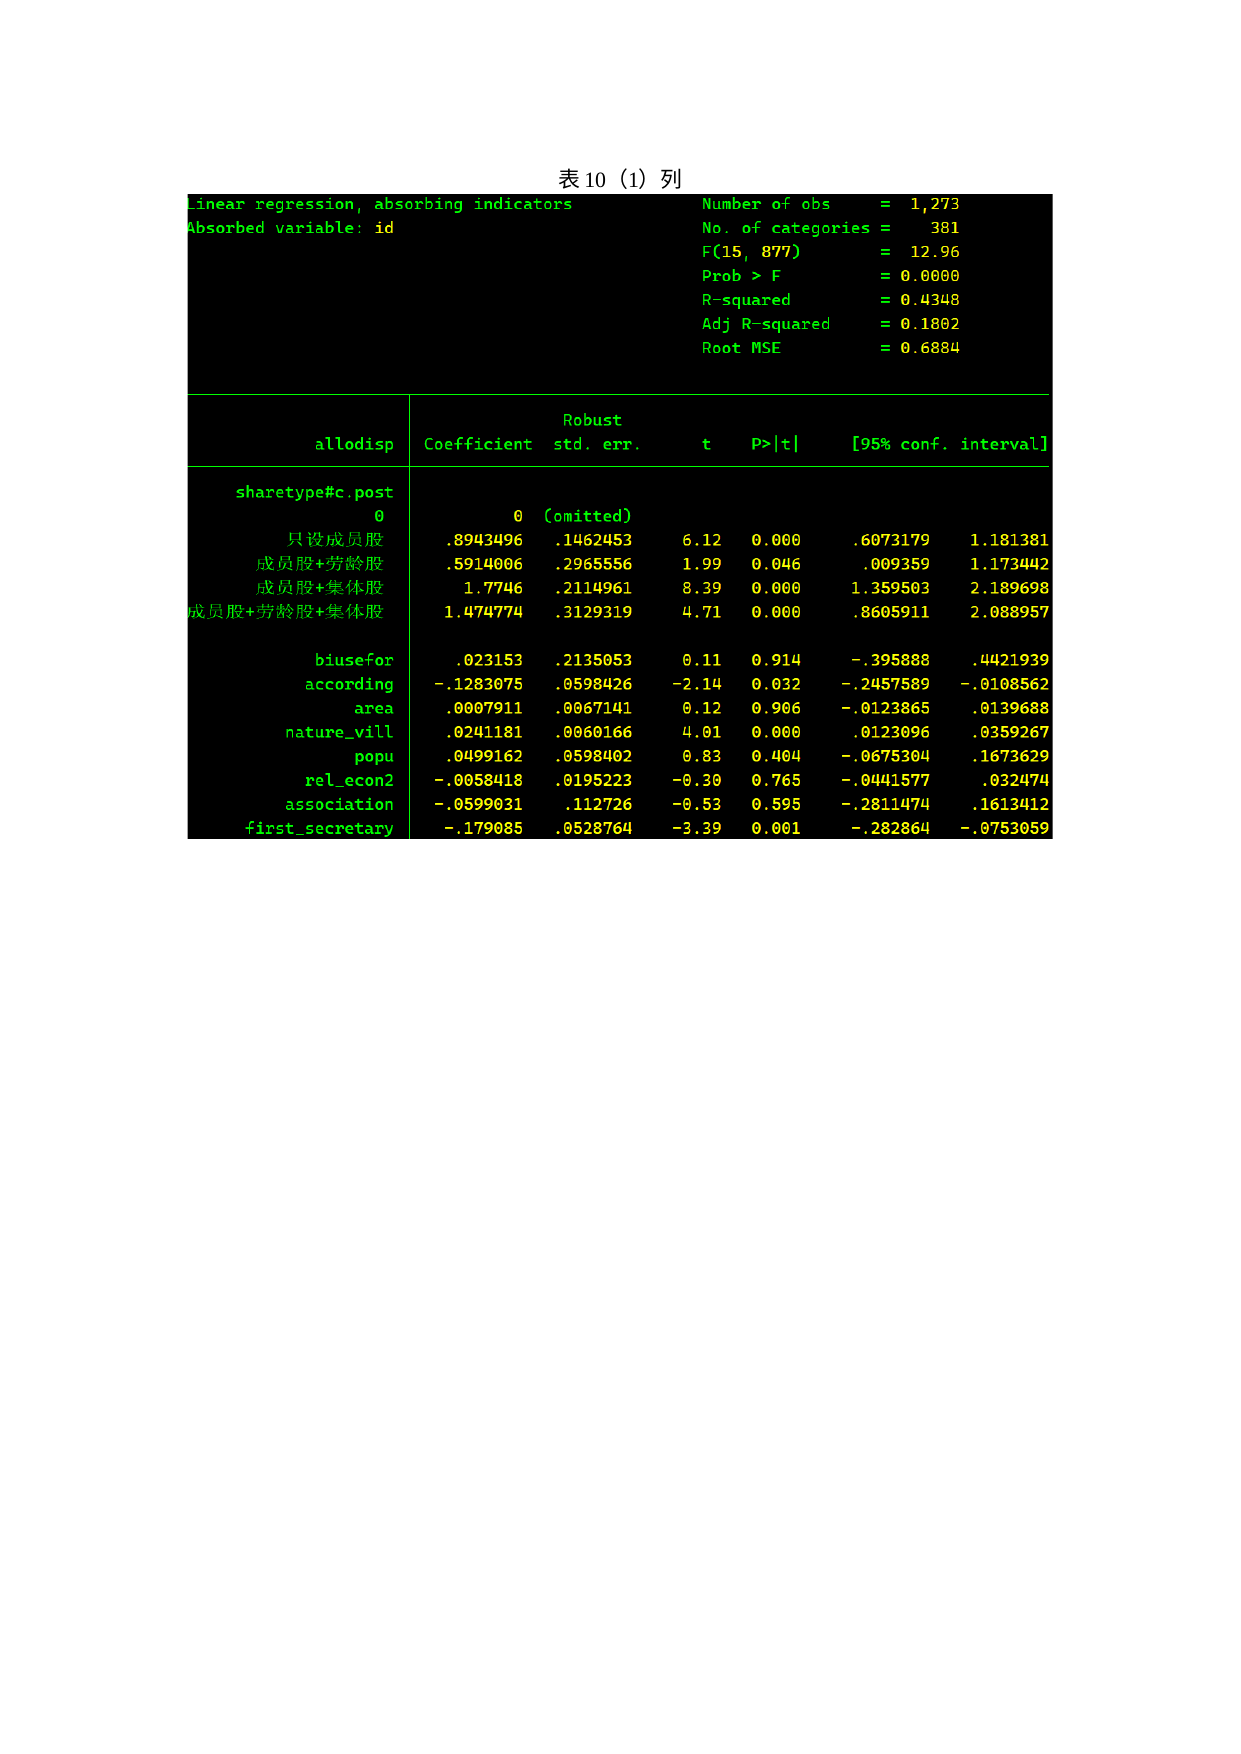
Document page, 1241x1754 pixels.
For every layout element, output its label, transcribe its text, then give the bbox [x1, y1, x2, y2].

picture [187, 194, 1053, 839]
text 表10（1）列 [187, 162, 1053, 194]
